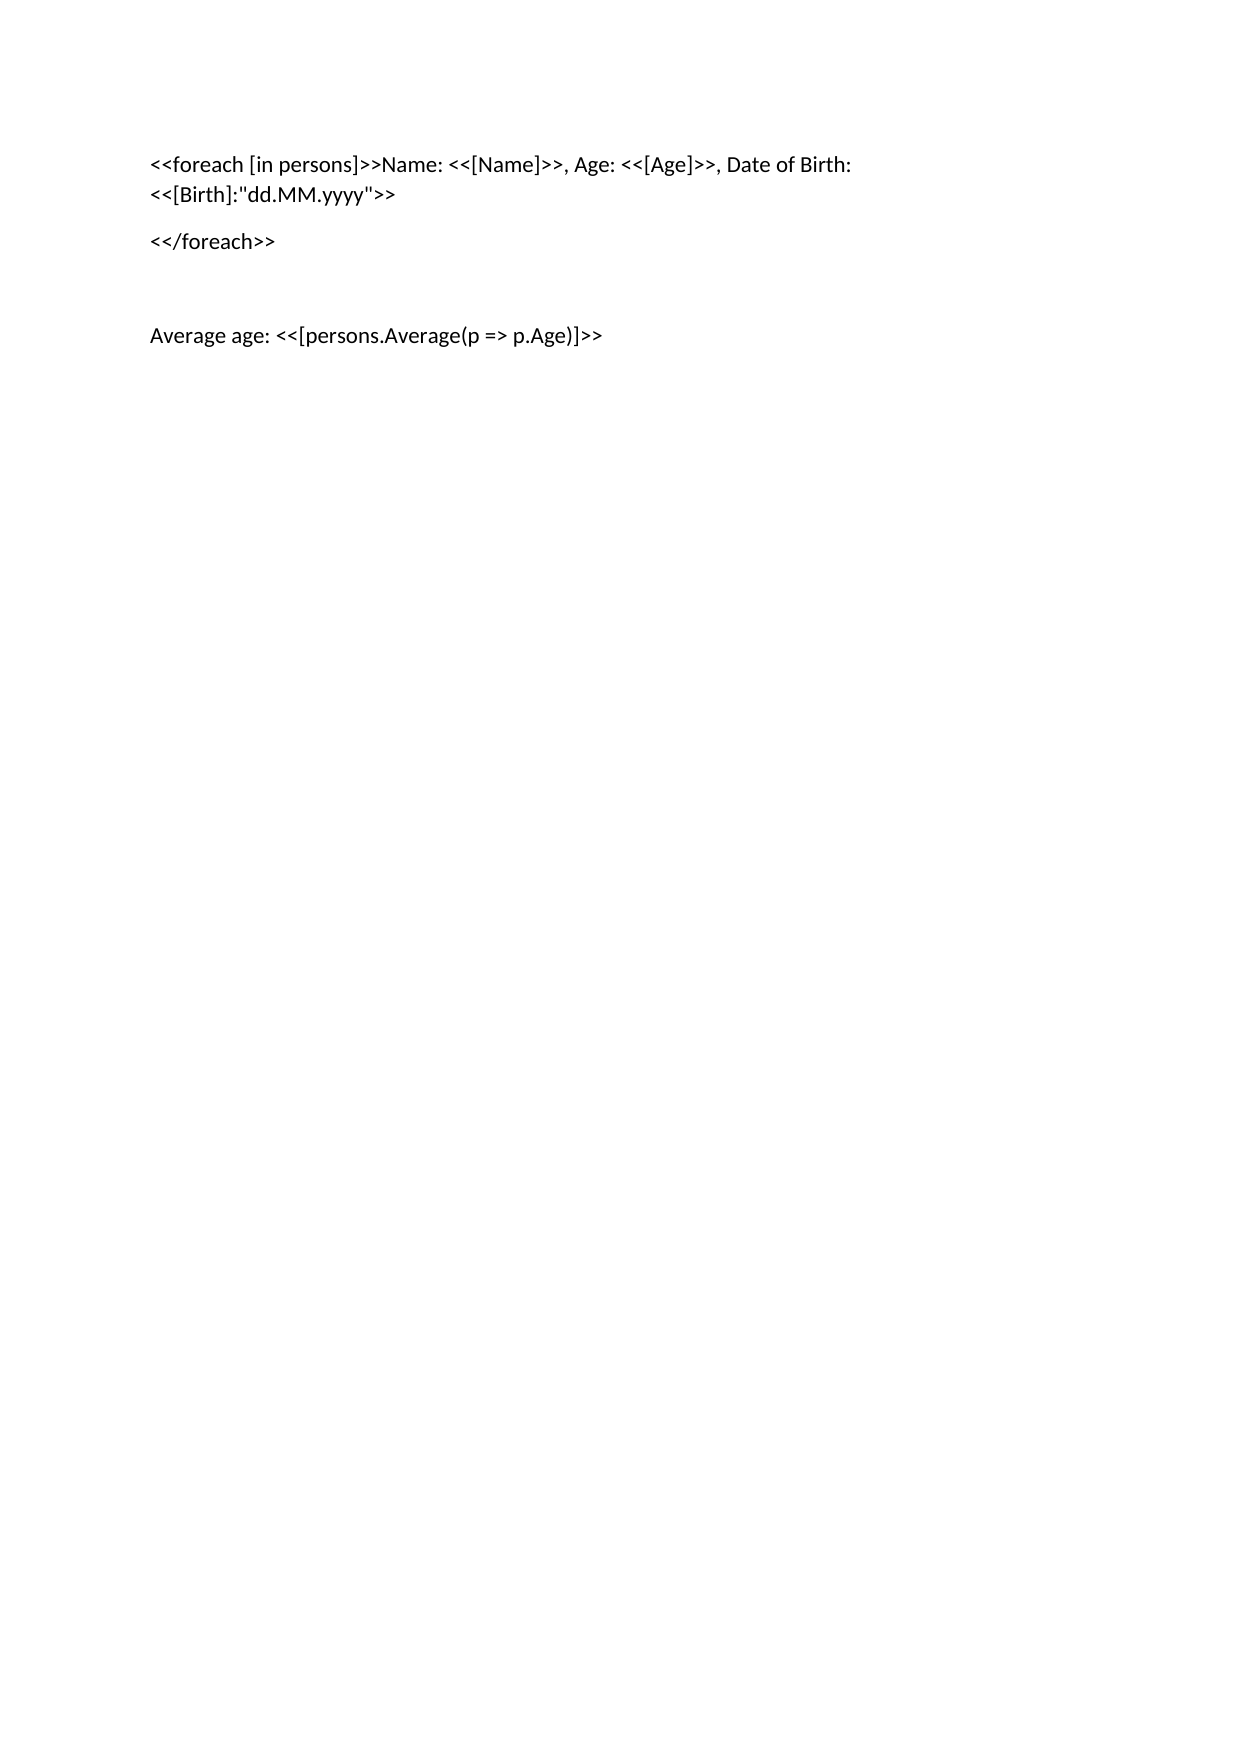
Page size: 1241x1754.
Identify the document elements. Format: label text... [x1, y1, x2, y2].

text Average age: <<[persons.Average(p => p.Age)]>> [150, 321, 1090, 349]
text <</foreach>> [150, 227, 1090, 255]
text <<foreach [in persons]>>Name: <<[Name]>>, Age: <<[Age]>>, Date of Birth: <<[Birth]:"dd.MM.yyyy">> [150, 150, 1090, 208]
